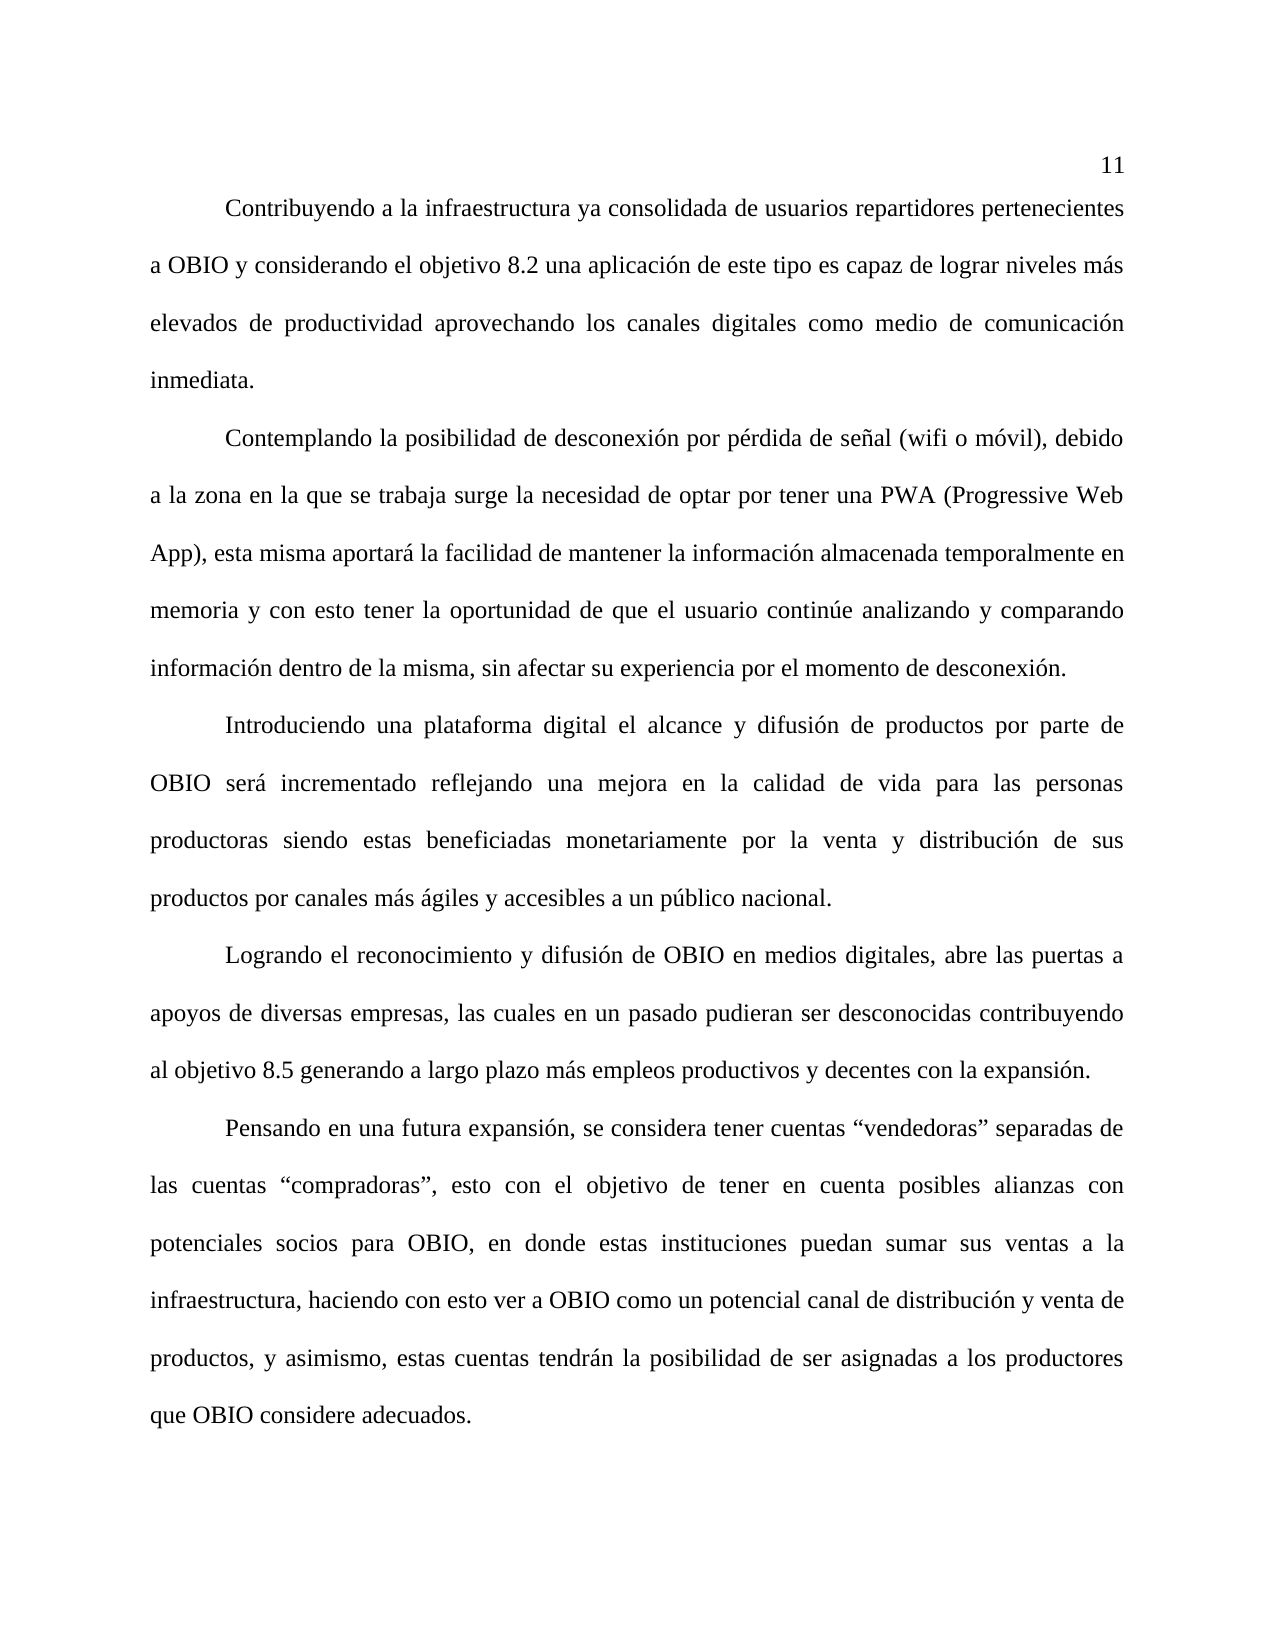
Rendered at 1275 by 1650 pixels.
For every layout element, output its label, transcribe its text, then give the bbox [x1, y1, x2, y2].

text Contemplando la posibilidad de desconexión por pérdida de señal (wifi o móvil), debido a la zona en la que se trabaja surge la necesidad de optar por tener una PWA (Progressive Web App), esta misma aportará la facilidad de mantener la información almacenada temporalmente en memoria y con esto tener la oportunidad de que el usuario continúe analizando y comparando información dentro de la misma, sin afectar su experiencia por el momento de desconexión. [150, 423, 1125, 682]
text Introduciendo una plataforma digital el alcance y difusión de productos por parte de OBIO será incrementado reflejando una mejora en la calidad de vida para las personas productoras siendo estas beneficiadas monetariamente por la venta y distribución de sus productos por canales más ágiles y accesibles a un público nacional. [150, 711, 1125, 912]
text Contribuyendo a la infraestructura ya consolidada de usuarios repartidores pertenecientes a OBIO y considerando el objetivo 8.2 una aplicación de este tipo es capaz de lograr niveles más elevados de productividad aprovechando los canales digitales como medio de comunicación inmediata. [150, 193, 1125, 394]
text Pensando en una futura expansión, se considera tener cuentas “vendedoras” separadas de las cuentas “compradoras”, esto con el objetivo de tener en cuenta posibles alianzas con potenciales socios para OBIO, en donde estas instituciones puedan sumar sus ventas a la infraestructura, haciendo con esto ver a OBIO como un potencial canal de distribución y venta de productos, y asimismo, estas cuentas tendrán la posibilidad de ser asignadas a los productores que OBIO considere adecuados. [150, 1113, 1125, 1429]
text Logrando el reconocimiento y difusión de OBIO en medios digitales, abre las puertas a apoyos de diversas empresas, las cuales en un pasado pudieran ser desconocidas contribuyendo al objetivo 8.5 generando a largo plazo más empleos productivos y decentes con la expansión. [150, 941, 1125, 1084]
